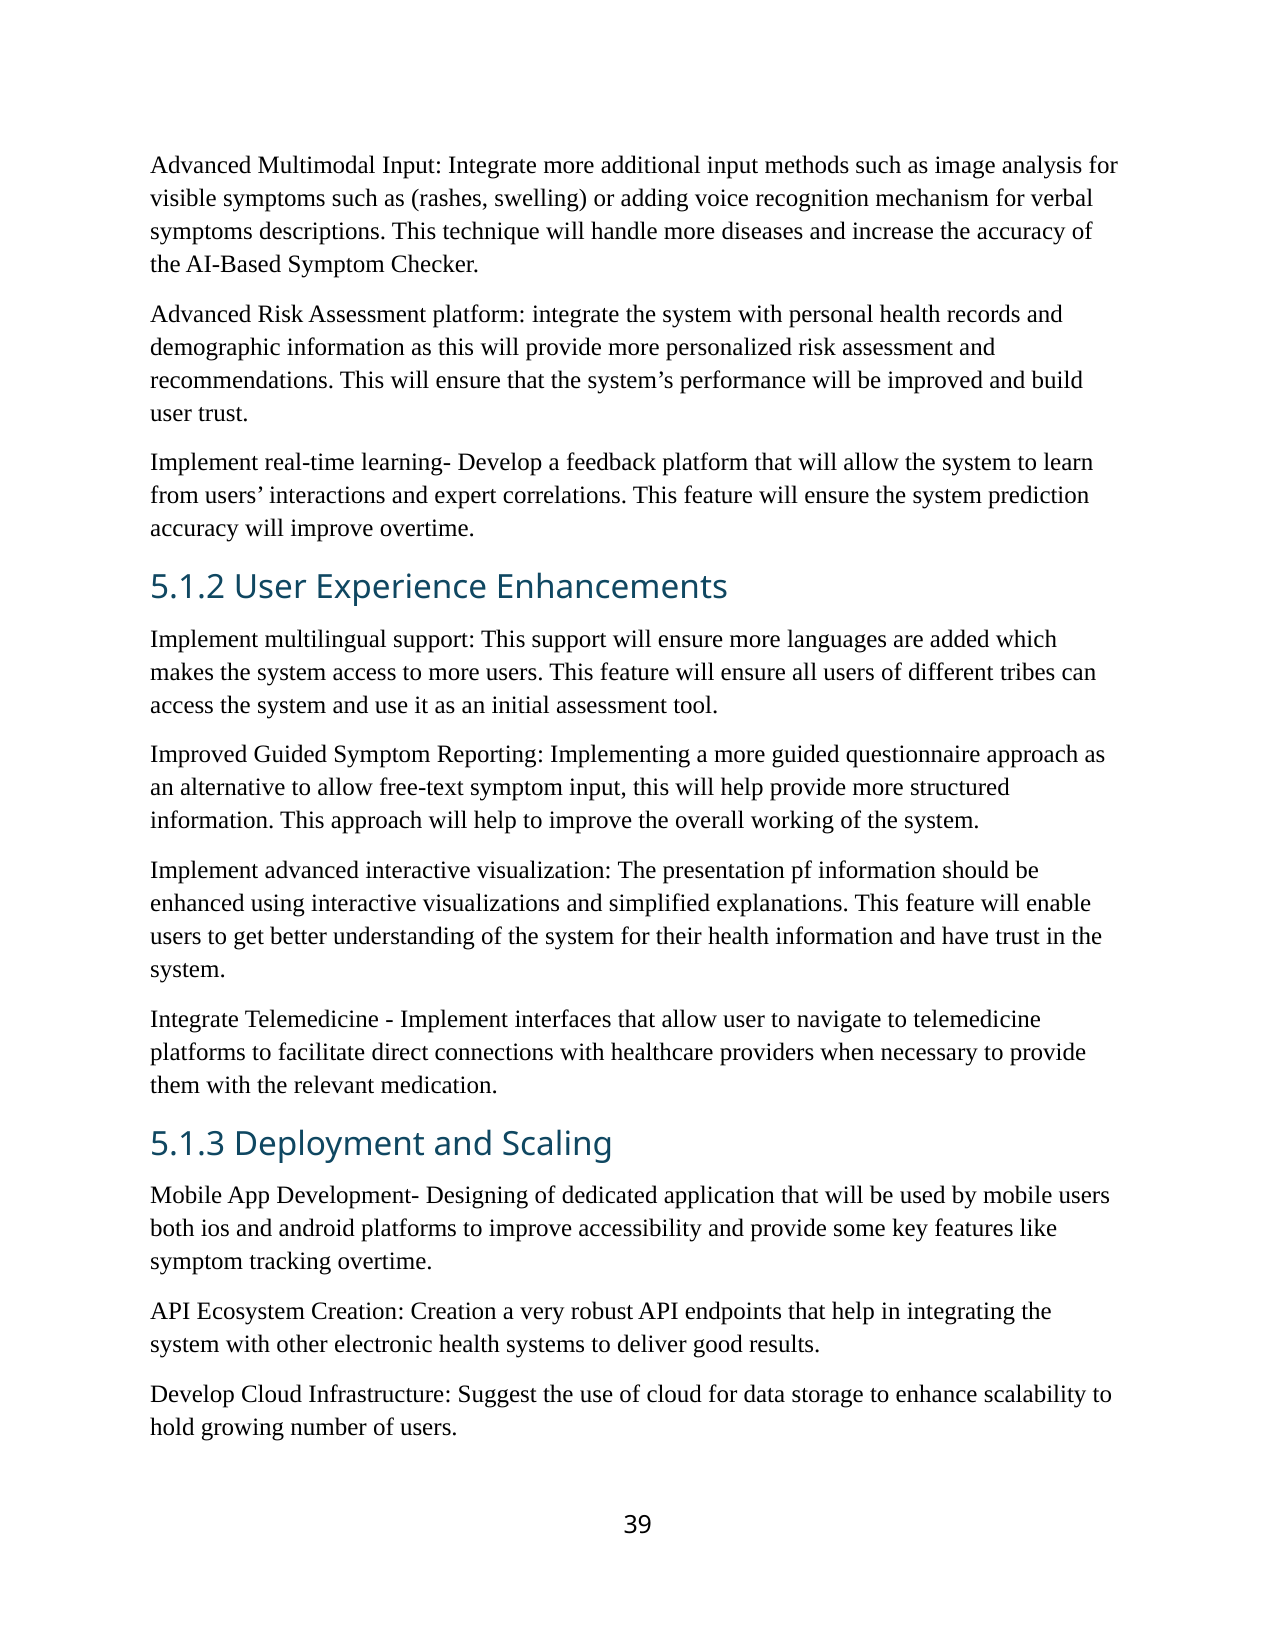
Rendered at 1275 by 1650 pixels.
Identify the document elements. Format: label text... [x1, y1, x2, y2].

text Mobile App Development- Designing of dedicated application that will be used by mobile users both ios and android platforms to improve accessibility and provide some key features like symptom tracking overtime. [150, 1180, 1125, 1275]
text Implement advanced interactive visualization: The presentation pf information should be enhanced using interactive visualizations and simplified explanations. This feature will enable users to get better understanding of the system for their health information and have trust in the system. [150, 855, 1125, 983]
text Advanced Risk Assessment platform: integrate the system with personal health records and demographic information as this will provide more personalized risk assessment and recommendations. This will ensure that the system’s performance will be improved and build user trust. [150, 299, 1125, 427]
text Advanced Multimodal Input: Integrate more additional input methods such as image analysis for visible symptoms such as (rashes, swelling) or adding voice recognition mechanism for verbal symptoms descriptions. This technique will handle more diseases and increase the accuracy of the AI-Based Symptom Checker. [150, 150, 1125, 278]
text Implement multilingual support: This support will ensure more languages are added which makes the system access to more users. This feature will ensure all users of different tribes can access the system and use it as an initial assessment tool. [150, 624, 1125, 718]
subtitle 5.1.2 User Experience Enhancements [150, 563, 1125, 609]
text Integrate Telemedicine - Implement interfaces that allow user to navigate to telemedicine platforms to facilitate direct connections with healthcare providers when necessary to provide them with the relevant medication. [150, 1004, 1125, 1099]
subtitle 5.1.3 Deployment and Scaling [150, 1120, 1125, 1165]
text Improved Guided Symptom Reporting: Implementing a more guided questionnaire approach as an alternative to allow free-text symptom input, this will help provide more structured information. This approach will help to improve the overall working of the system. [150, 739, 1125, 834]
text Implement real-time learning- Develop a feedback platform that will allow the system to learn from users’ interactions and expert correlations. This feature will ensure the system prediction accuracy will improve overtime. [150, 447, 1125, 542]
text Develop Cloud Infrastructure: Suggest the use of cloud for data storage to enhance scalability to hold growing number of users. [150, 1379, 1125, 1440]
text API Ecosystem Creation: Creation a very robust API endpoints that help in integrating the system with other electronic health systems to deliver good results. [150, 1296, 1125, 1358]
